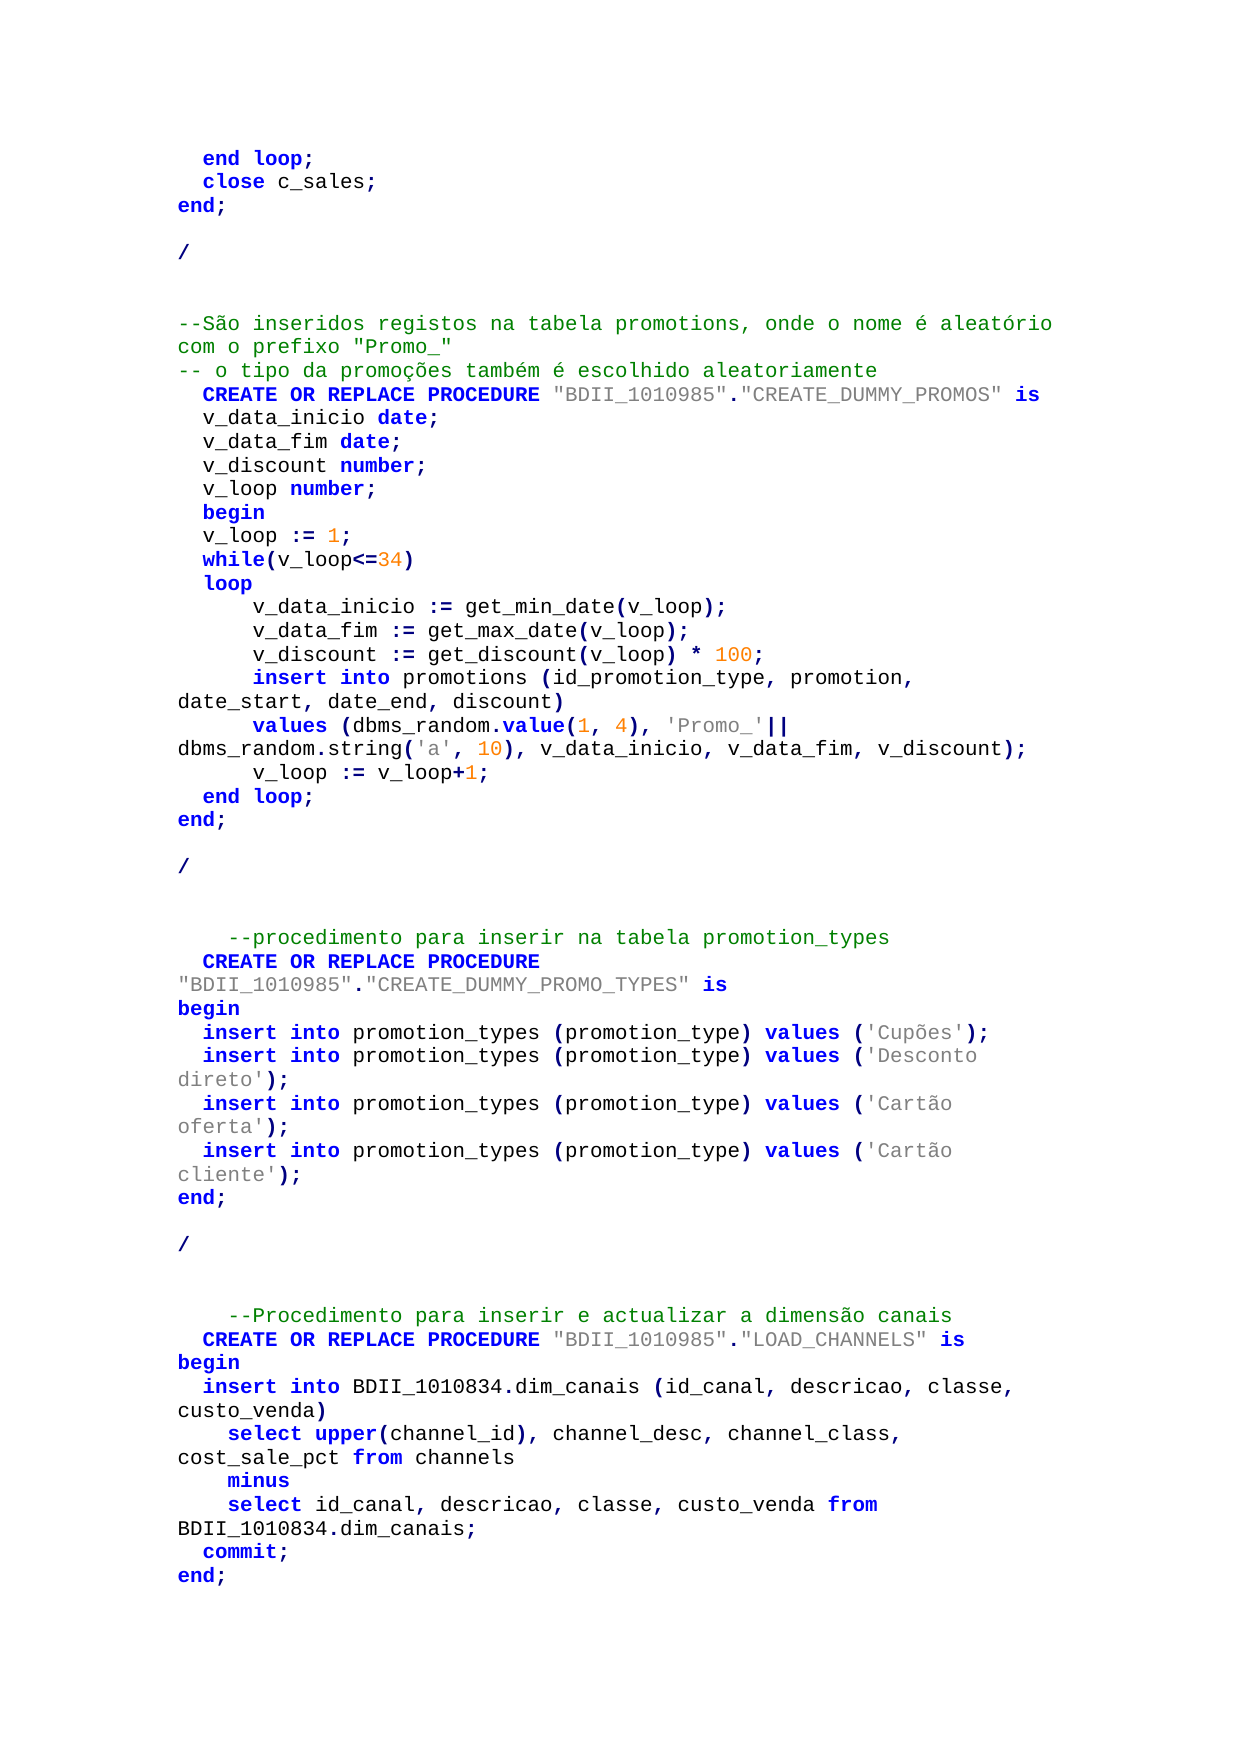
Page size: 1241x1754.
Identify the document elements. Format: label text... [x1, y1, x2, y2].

text CREATE OR REPLACE PROCEDURE "BDII_1010985"."CREATE_DUMMY_PROMOS" is [177, 384, 1063, 407]
text insert into promotion_types (promotion_type) values ('Desconto direto'); [177, 1045, 1063, 1093]
text select upper(channel_id), channel_desc, channel_class, cost_sale_pct from channels [177, 1423, 1063, 1471]
text -- o tipo da promoções também é escolhido aleatoriamente [177, 360, 1063, 384]
text insert into promotion_types (promotion_type) values ('Cupões'); [177, 1022, 1063, 1045]
text v_discount number; [177, 454, 1063, 478]
text v_loop := 1; [177, 526, 1063, 549]
text begin [177, 1352, 1063, 1376]
text --São inseridos registos na tabela promotions, onde o nome é aleatório com o prefixo "Promo_" [177, 313, 1063, 360]
text v_data_inicio date; [177, 407, 1063, 431]
text v_discount := get_discount(v_loop) * 100; [177, 644, 1063, 667]
text / [177, 242, 1063, 266]
text v_data_fim := get_max_date(v_loop); [177, 620, 1063, 644]
text loop [177, 573, 1063, 596]
text while(v_loop<=34) [177, 549, 1063, 573]
text begin [177, 502, 1063, 526]
text end; [177, 809, 1063, 833]
text v_loop number; [177, 478, 1063, 502]
text v_data_fim date; [177, 431, 1063, 454]
text select id_canal, descricao, classe, custo_venda from BDII_1010834.dim_canais; [177, 1494, 1063, 1541]
text / [177, 857, 1063, 880]
text CREATE OR REPLACE PROCEDURE "BDII_1010985"."CREATE_DUMMY_PROMO_TYPES" is [177, 951, 1063, 998]
text begin [177, 998, 1063, 1022]
text end; [177, 195, 1063, 218]
text v_data_inicio := get_min_date(v_loop); [177, 596, 1063, 620]
text v_loop := v_loop+1; [177, 762, 1063, 786]
text --procedimento para inserir na tabela promotion_types [177, 927, 1063, 951]
text minus [177, 1471, 1063, 1494]
text end; [177, 1565, 1063, 1589]
text end loop; [177, 148, 1063, 171]
text end loop; [177, 786, 1063, 809]
text insert into promotion_types (promotion_type) values ('Cartão cliente'); [177, 1140, 1063, 1187]
text CREATE OR REPLACE PROCEDURE "BDII_1010985"."LOAD_CHANNELS" is [177, 1329, 1063, 1352]
text close c_sales; [177, 171, 1063, 195]
text insert into promotions (id_promotion_type, promotion, date_start, date_end, discount) [177, 667, 1063, 715]
text --Procedimento para inserir e actualizar a dimensão canais [177, 1305, 1063, 1329]
text / [177, 1234, 1063, 1258]
text insert into promotion_types (promotion_type) values ('Cartão oferta'); [177, 1093, 1063, 1140]
text insert into BDII_1010834.dim_canais (id_canal, descricao, classe, custo_venda) [177, 1376, 1063, 1423]
text end; [177, 1187, 1063, 1211]
text values (dbms_random.value(1, 4), 'Promo_'||dbms_random.string('a', 10), v_data_inicio, v_data_fim, v_discount); [177, 715, 1063, 762]
text commit; [177, 1541, 1063, 1565]
